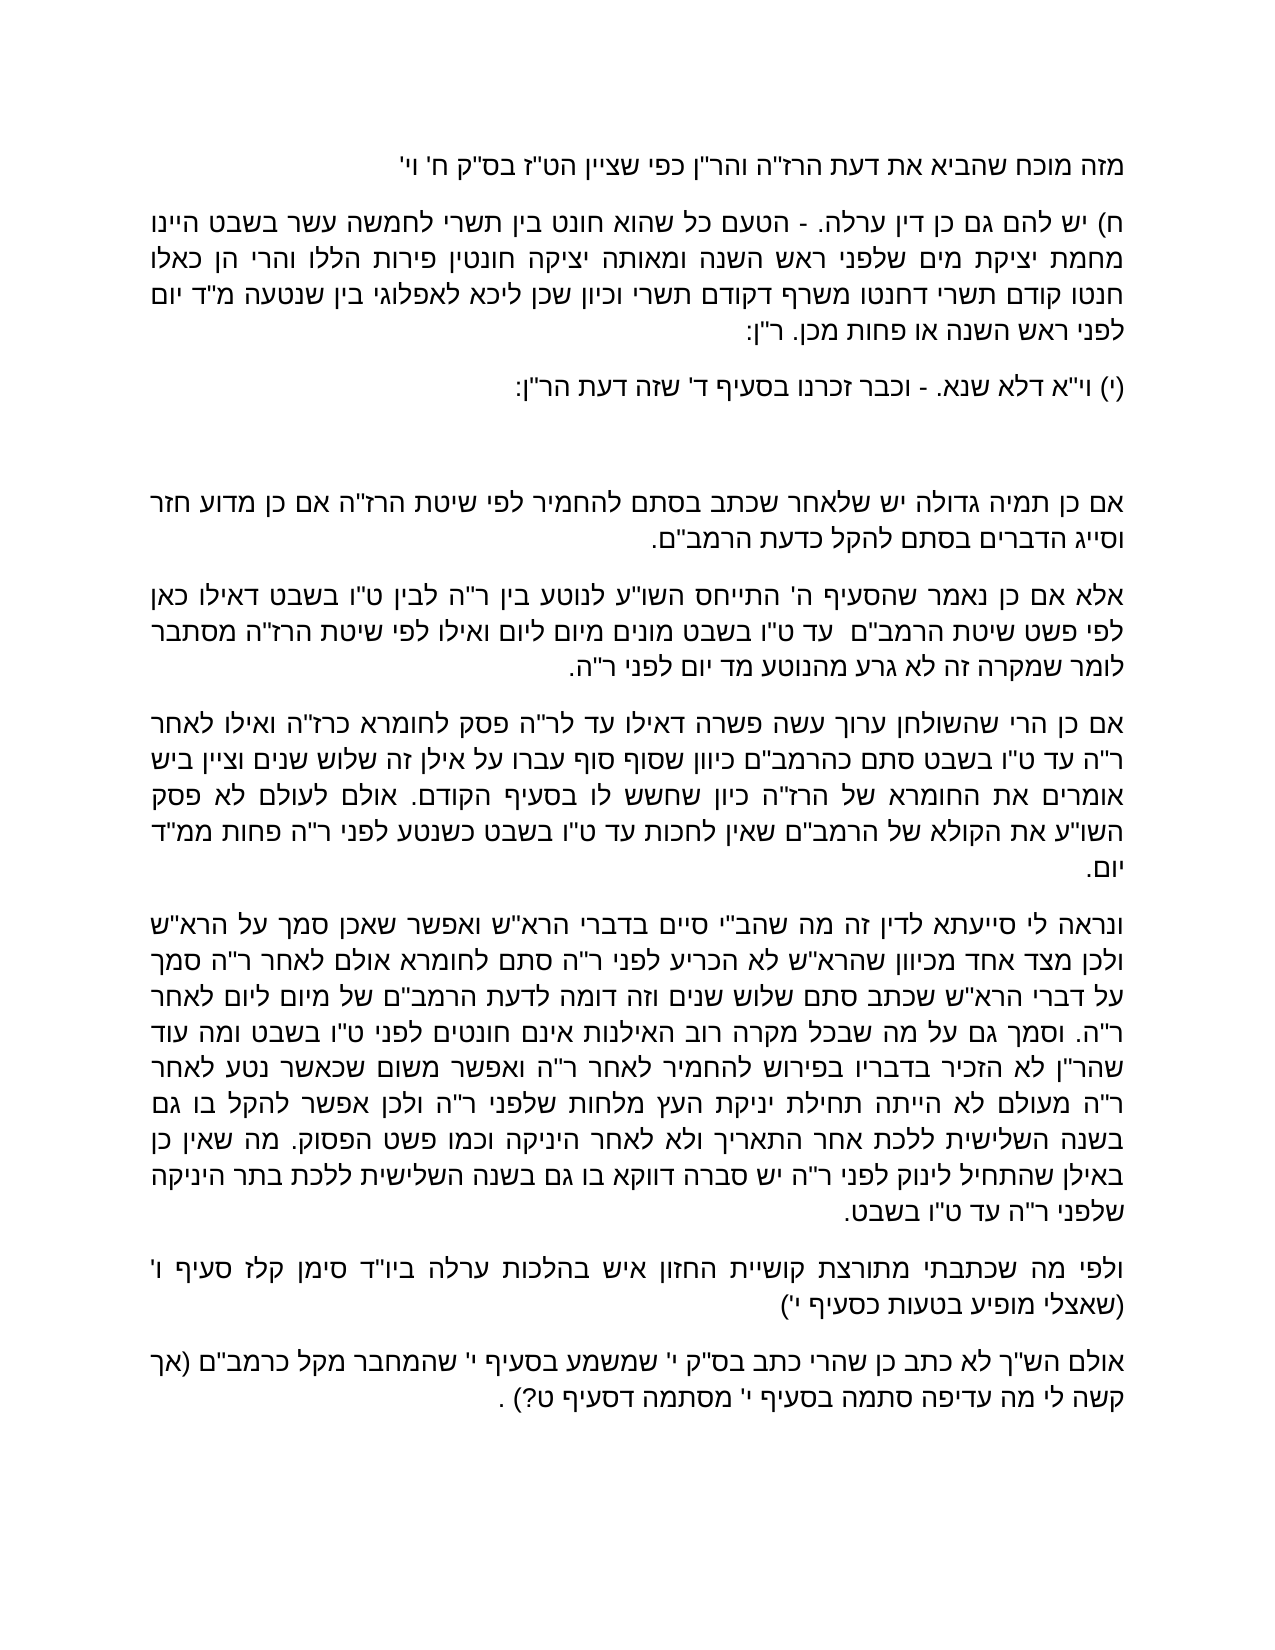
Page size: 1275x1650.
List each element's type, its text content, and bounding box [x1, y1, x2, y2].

text ח) יש להם גם כן דין ערלה. - הטעם כל שהוא חונט בין תשרי לחמשה עשר בשבט היינו מחמת יציקת מים שלפני ראש השנה ומאותה יציקה חונטין פירות הללו והרי הן כאלו חנטו קודם תשרי דחנטו משרף דקודם תשרי וכיון שכן ליכא לאפלוגי בין שנטעה מ"ד יום לפני ראש השנה או פחות מכן. ר"ן: [150, 207, 1125, 346]
text ולפי מה שכתבתי מתורצת קושיית החזון איש בהלכות ערלה ביו"ד סימן קלז סעיף ו' (שאצלי מופיע בטעות כסעיף י') [150, 1253, 1125, 1320]
text אלא אם כן נאמר שהסעיף ה' התייחס השו"ע לנוטע בין ר"ה לבין ט"ו בשבט דאילו כאן לפי פשט שיטת הרמב"ם עד ט"ו בשבט מונים מיום ליום ואילו לפי שיטת הרז"ה מסתבר לומר שמקרה זה לא גרע מהנוטע מד יום לפני ר"ה. [150, 579, 1125, 683]
text מזה מוכח שהביא את דעת הרז"ה והר"ן כפי שציין הט"ז בס"ק ח' וי' [150, 150, 1125, 181]
text אם כן תמיה גדולה יש שלאחר שכתב בסתם להחמיר לפי שיטת הרז"ה אם כן מדוע חזר וסייג הדברים בסתם להקל כדעת הרמב"ם. [150, 487, 1125, 554]
text ונראה לי סייעתא לדין זה מה שהב"י סיים בדברי הרא"ש ואפשר שאכן סמך על הרא"ש ולכן מצד אחד מכיוון שהרא"ש לא הכריע לפני ר"ה סתם לחומרא אולם לאחר ר"ה סמך על דברי הרא"ש שכתב סתם שלוש שנים וזה דומה לדעת הרמב"ם של מיום ליום לאחר ר"ה. וסמך גם על מה שבכל מקרה רוב האילנות אינם חונטים לפני ט"ו בשבט ומה עוד שהר"ן לא הזכיר בדבריו בפירוש להחמיר לאחר ר"ה ואפשר משום שכאשר נטע לאחר ר"ה מעולם לא הייתה תחילת יניקת העץ מלחות שלפני ר"ה ולכן אפשר להקל בו גם בשנה השלישית ללכת אחר התאריך ולא לאחר היניקה וכמו פשט הפסוק. מה שאין כן באילן שהתחיל לינוק לפני ר"ה יש סברה דווקא בו גם בשנה השלישית ללכת בתר היניקה שלפני ר"ה עד ט"ו בשבט. [150, 909, 1125, 1227]
text אולם הש"ך לא כתב כן שהרי כתב בס"ק י' שמשמע בסעיף י' שהמחבר מקל כרמב"ם (אך קשה לי מה עדיפה סתמה בסעיף י' מסתמה דסעיף ט?) . [150, 1346, 1125, 1413]
text (י) וי"א דלא שנא. - וכבר זכרנו בסעיף ד' שזה דעת הר"ן: [150, 371, 1125, 403]
text אם כן הרי שהשולחן ערוך עשה פשרה דאילו עד לר"ה פסק לחומרא כרז"ה ואילו לאחר ר"ה עד ט"ו בשבט סתם כהרמב"ם כיוון שסוף סוף עברו על אילן זה שלוש שנים וציין ביש אומרים את החומרא של הרז"ה כיון שחשש לו בסעיף הקודם. אולם לעולם לא פסק השו"ע את הקולא של הרמב"ם שאין לחכות עד ט"ו בשבט כשנטע לפני ר"ה פחות ממ"ד יום. [150, 708, 1125, 883]
